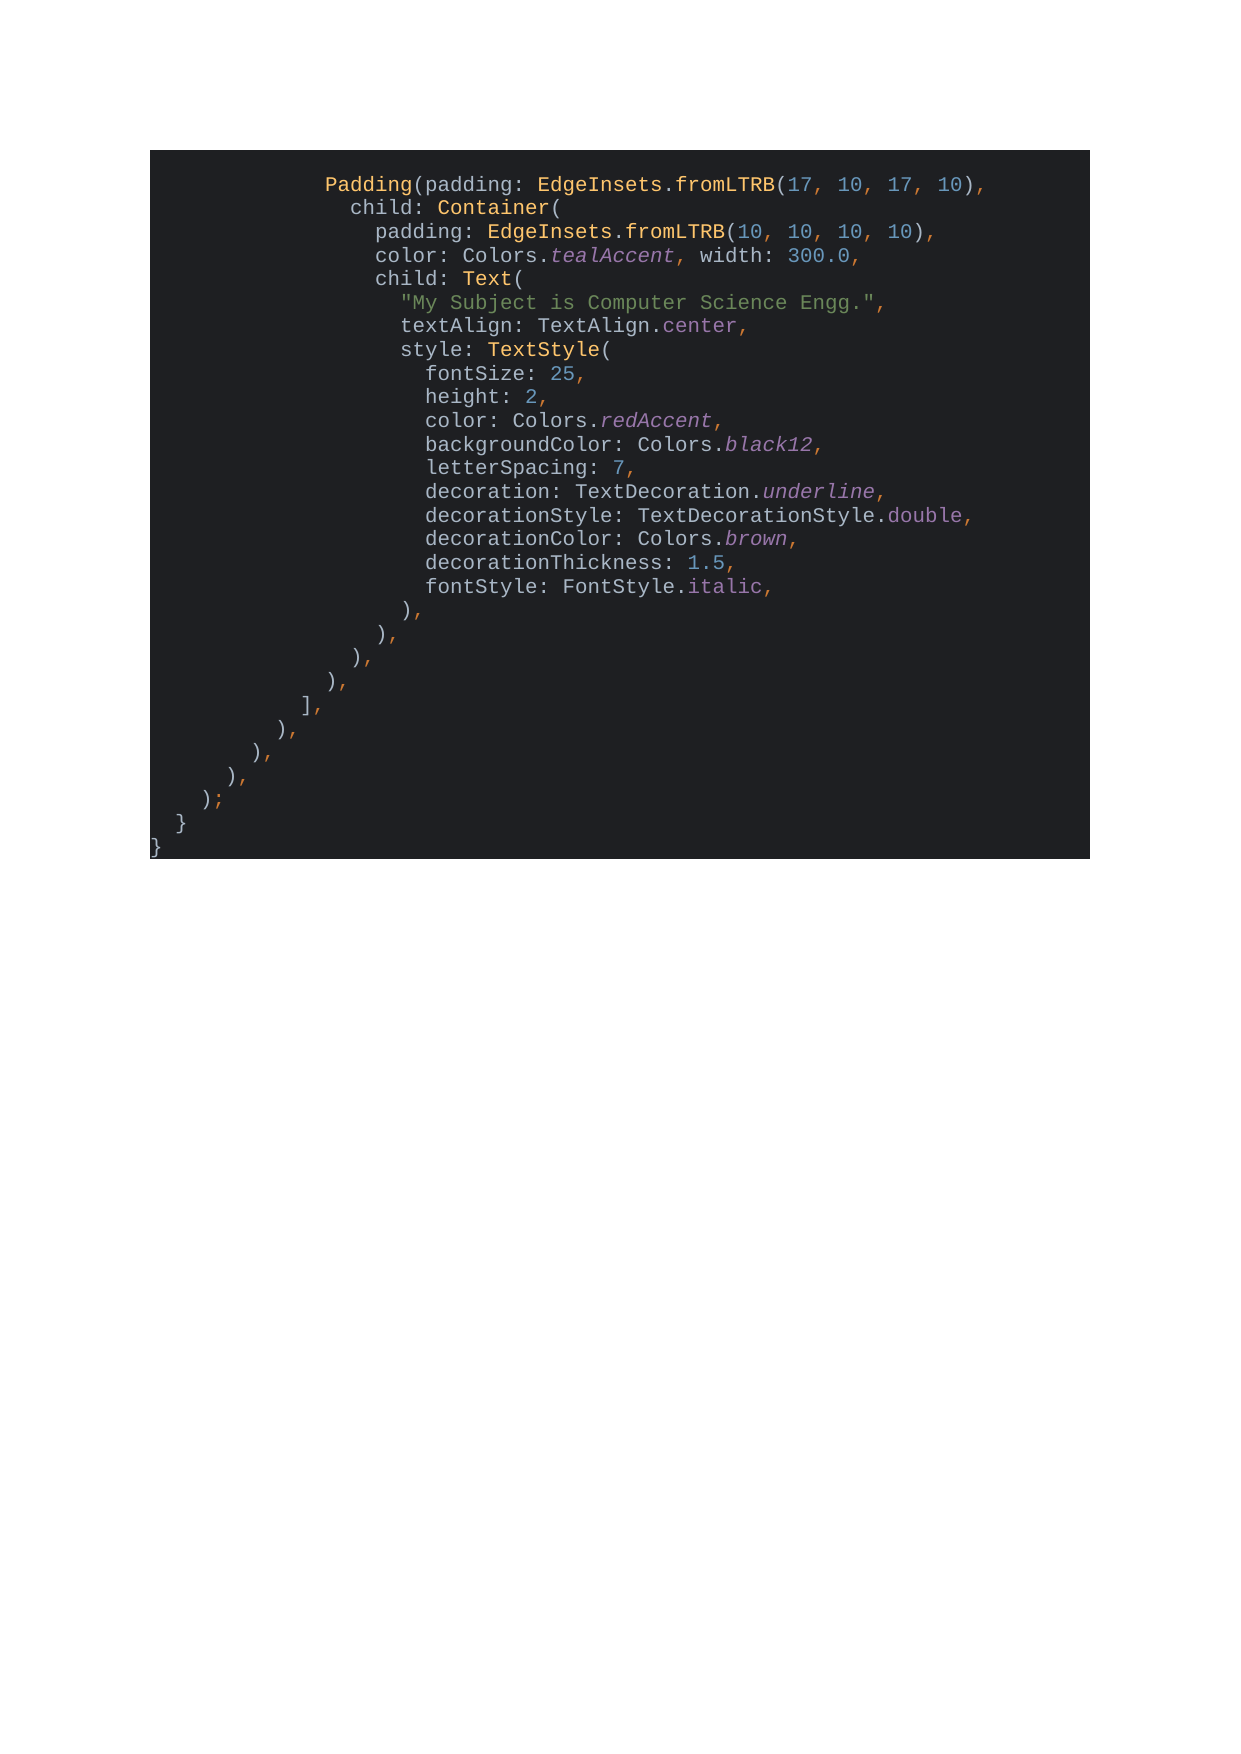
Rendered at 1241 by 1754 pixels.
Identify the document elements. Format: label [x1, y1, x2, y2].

text [150, 150, 1090, 859]
